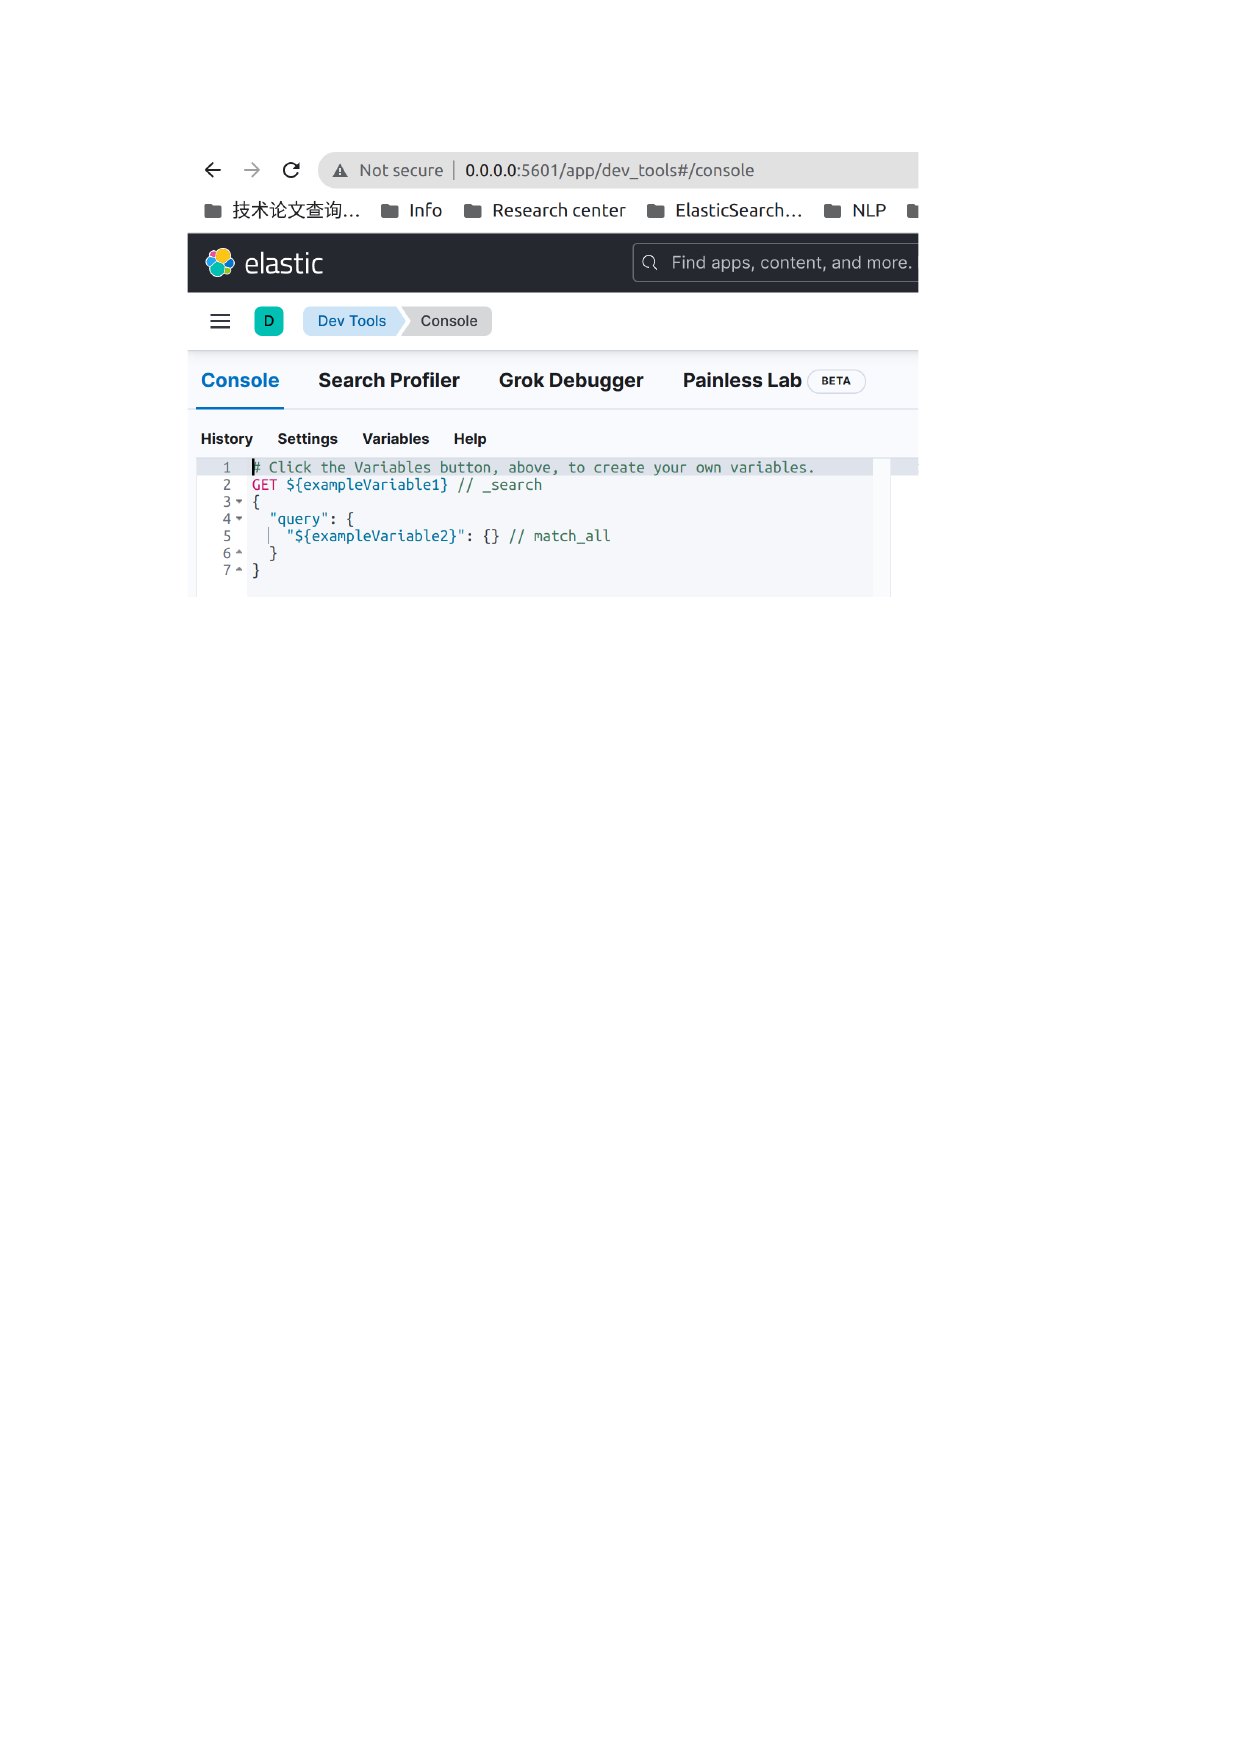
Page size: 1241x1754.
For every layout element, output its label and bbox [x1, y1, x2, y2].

picture [187, 150, 919, 597]
